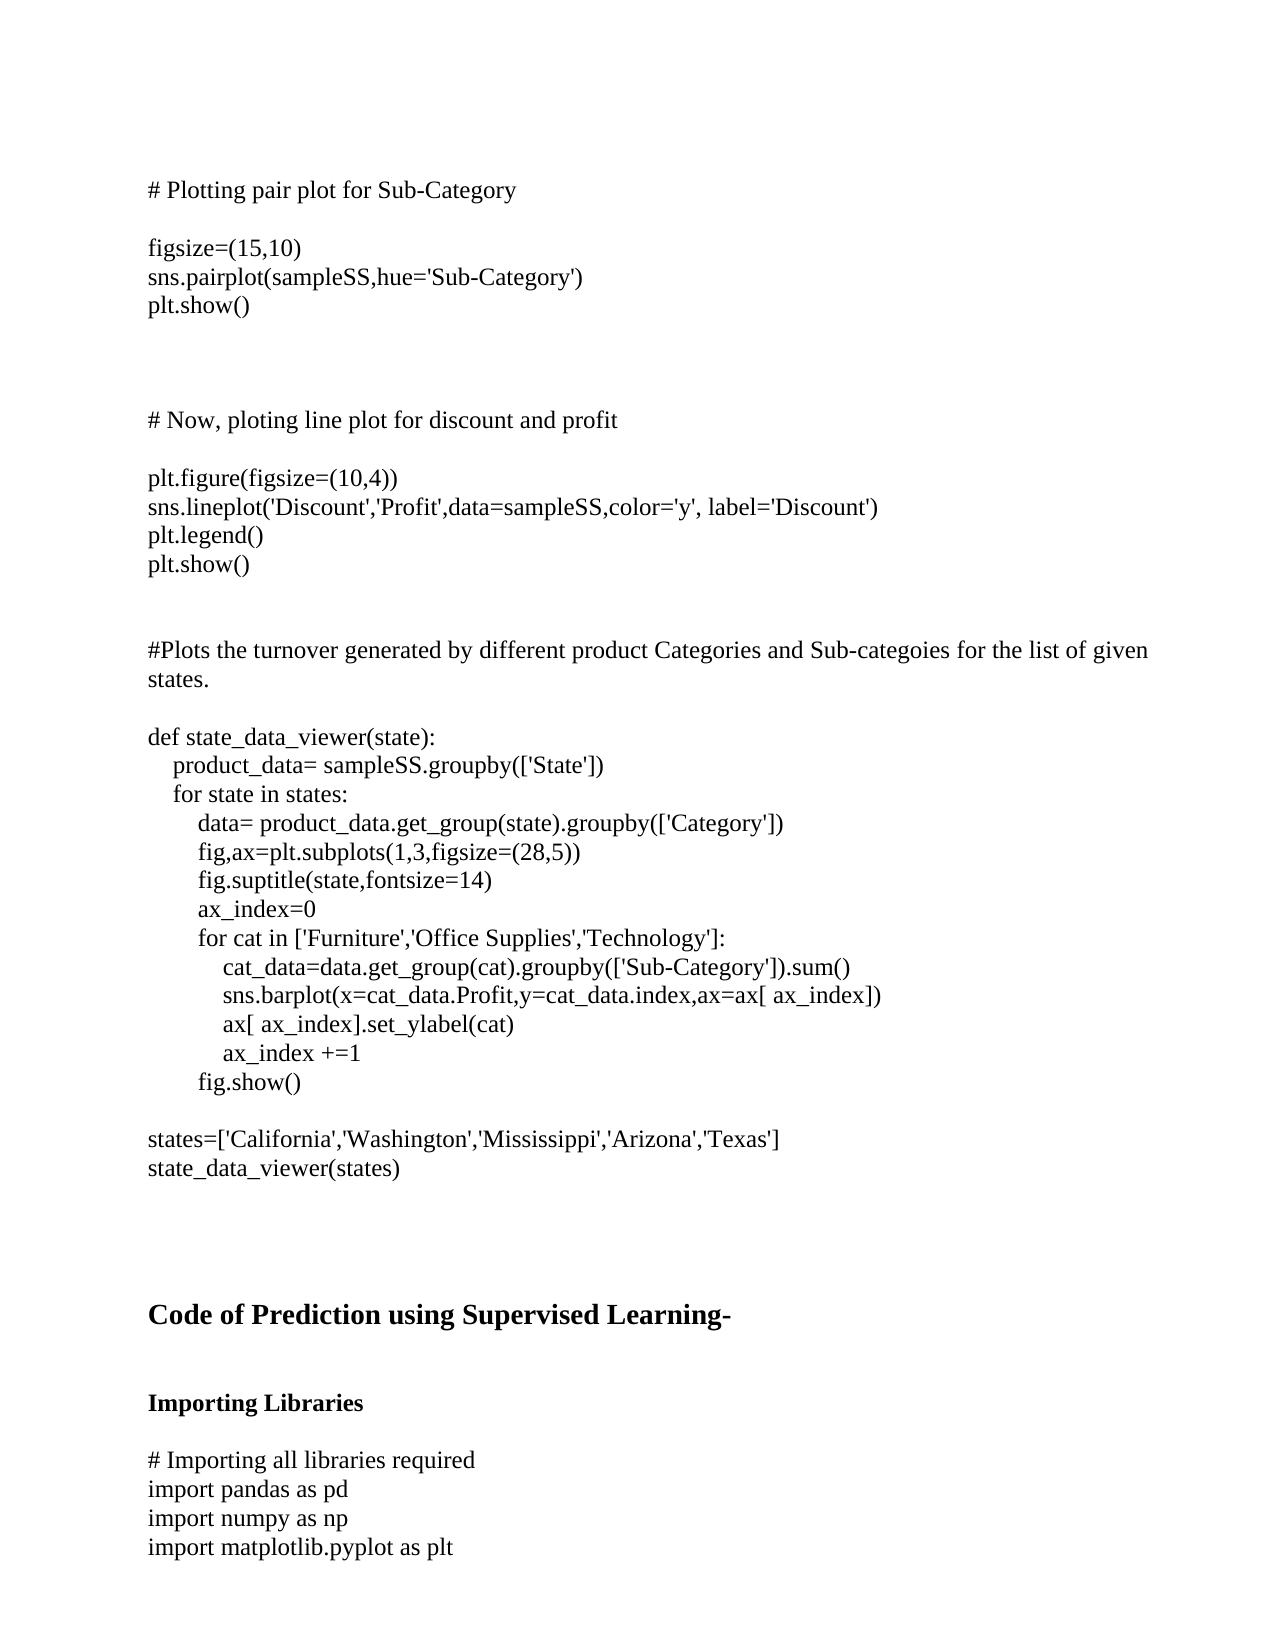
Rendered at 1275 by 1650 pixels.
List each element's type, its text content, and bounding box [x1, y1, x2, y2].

text plt.show() [148, 549, 1149, 578]
text Importing Libraries [148, 1388, 1149, 1417]
text data= product_data.get_group(state).groupby(['Category']) [148, 808, 1149, 837]
text fig.show() [148, 1067, 1149, 1096]
text figsize=(15,10) [148, 233, 1149, 262]
text for cat in ['Furniture','Office Supplies','Technology']: [148, 923, 1149, 952]
text cat_data=data.get_group(cat).groupby(['Sub-Category']).sum() [148, 952, 1149, 981]
text states=['California','Washington','Mississippi','Arizona','Texas'] [148, 1124, 1149, 1153]
text import matplotlib.pyplot as plt [148, 1532, 1149, 1560]
text plt.figure(figsize=(10,4)) [148, 463, 1149, 492]
text Code of Prediction using Supervised Learning- [148, 1297, 1149, 1330]
text # Plotting pair plot for Sub-Category [148, 176, 1149, 204]
text fig.suptitle(state,fontsize=14) [148, 866, 1149, 894]
text ax[ ax_index].set_ylabel(cat) [148, 1009, 1149, 1038]
text product_data= sampleSS.groupby(['State']) [148, 751, 1149, 779]
text plt.show() [148, 291, 1149, 319]
text sns.pairplot(sampleSS,hue='Sub-Category') [148, 262, 1149, 291]
text import numpy as np [148, 1503, 1149, 1532]
text sns.lineplot('Discount','Profit',data=sampleSS,color='y', label='Discount') [148, 492, 1149, 521]
text state_data_viewer(states) [148, 1153, 1149, 1182]
text for state in states: [148, 779, 1149, 808]
text # Now, ploting line plot for discount and profit [148, 406, 1149, 434]
text ax_index=0 [148, 894, 1149, 923]
text # Importing all libraries required [148, 1445, 1149, 1474]
text #Plots the turnover generated by different product Categories and Sub-categoies for the list of given states. [148, 636, 1149, 693]
text fig,ax=plt.subplots(1,3,figsize=(28,5)) [148, 837, 1149, 866]
text ax_index +=1 [148, 1038, 1149, 1067]
text def state_data_viewer(state): [148, 722, 1149, 751]
text plt.legend() [148, 521, 1149, 549]
text import pandas as pd [148, 1474, 1149, 1503]
text sns.barplot(x=cat_data.Profit,y=cat_data.index,ax=ax[ ax_index]) [148, 981, 1149, 1009]
